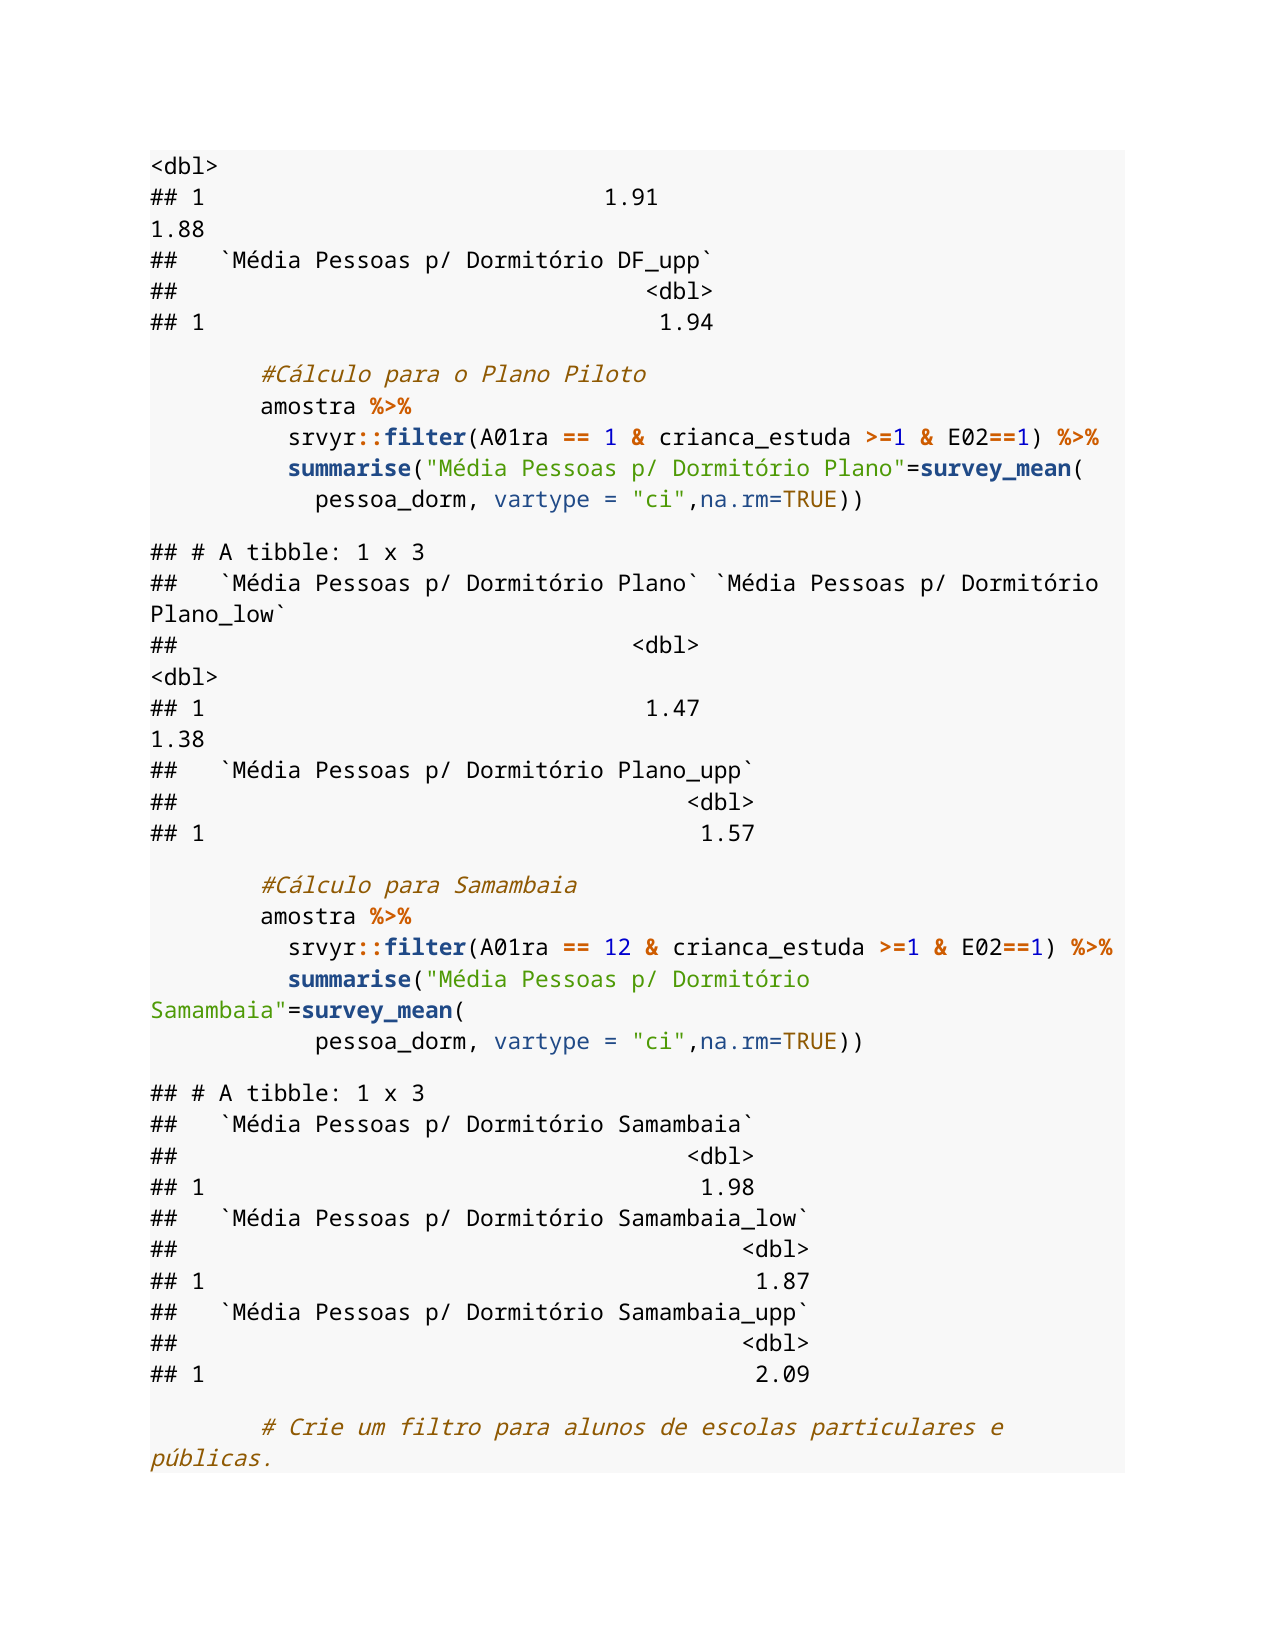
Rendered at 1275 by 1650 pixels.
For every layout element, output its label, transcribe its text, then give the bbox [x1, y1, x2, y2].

text ## # A tibble: 1 x 3 ## `Média Pessoas p/ Dormitório Samambaia` ## <dbl> ## 1 1.98 ## `Média Pessoas p/ Dormitório Samambaia_low` ## <dbl> ## 1 1.87 ## `Média Pessoas p/ Dormitório Samambaia_upp` ## <dbl> ## 1 2.09 [150, 1077, 1125, 1389]
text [150, 150, 1125, 337]
text #Cálculo para Samambaia amostra %>% srvyr::filter(A01ra == 12 & crianca_estuda >=1 & E02==1) %>% summarise("Média Pessoas p/ Dormitório Samambaia"=survey_mean( pessoa_dorm, vartype = "ci",na.rm=TRUE)) [150, 869, 1125, 1056]
text ## # A tibble: 1 x 3 ## `Média Pessoas p/ Dormitório Plano` `Média Pessoas p/ Dormitório Plano_low` ## <dbl> <dbl> ## 1 1.47 1.38 ## `Média Pessoas p/ Dormitório Plano_upp` ## <dbl> ## 1 1.57 [150, 535, 1125, 848]
text #Cálculo para o Plano Piloto amostra %>% srvyr::filter(A01ra == 1 & crianca_estuda >=1 & E02==1) %>% summarise("Média Pessoas p/ Dormitório Plano"=survey_mean( pessoa_dorm, vartype = "ci",na.rm=TRUE)) [150, 358, 1125, 514]
